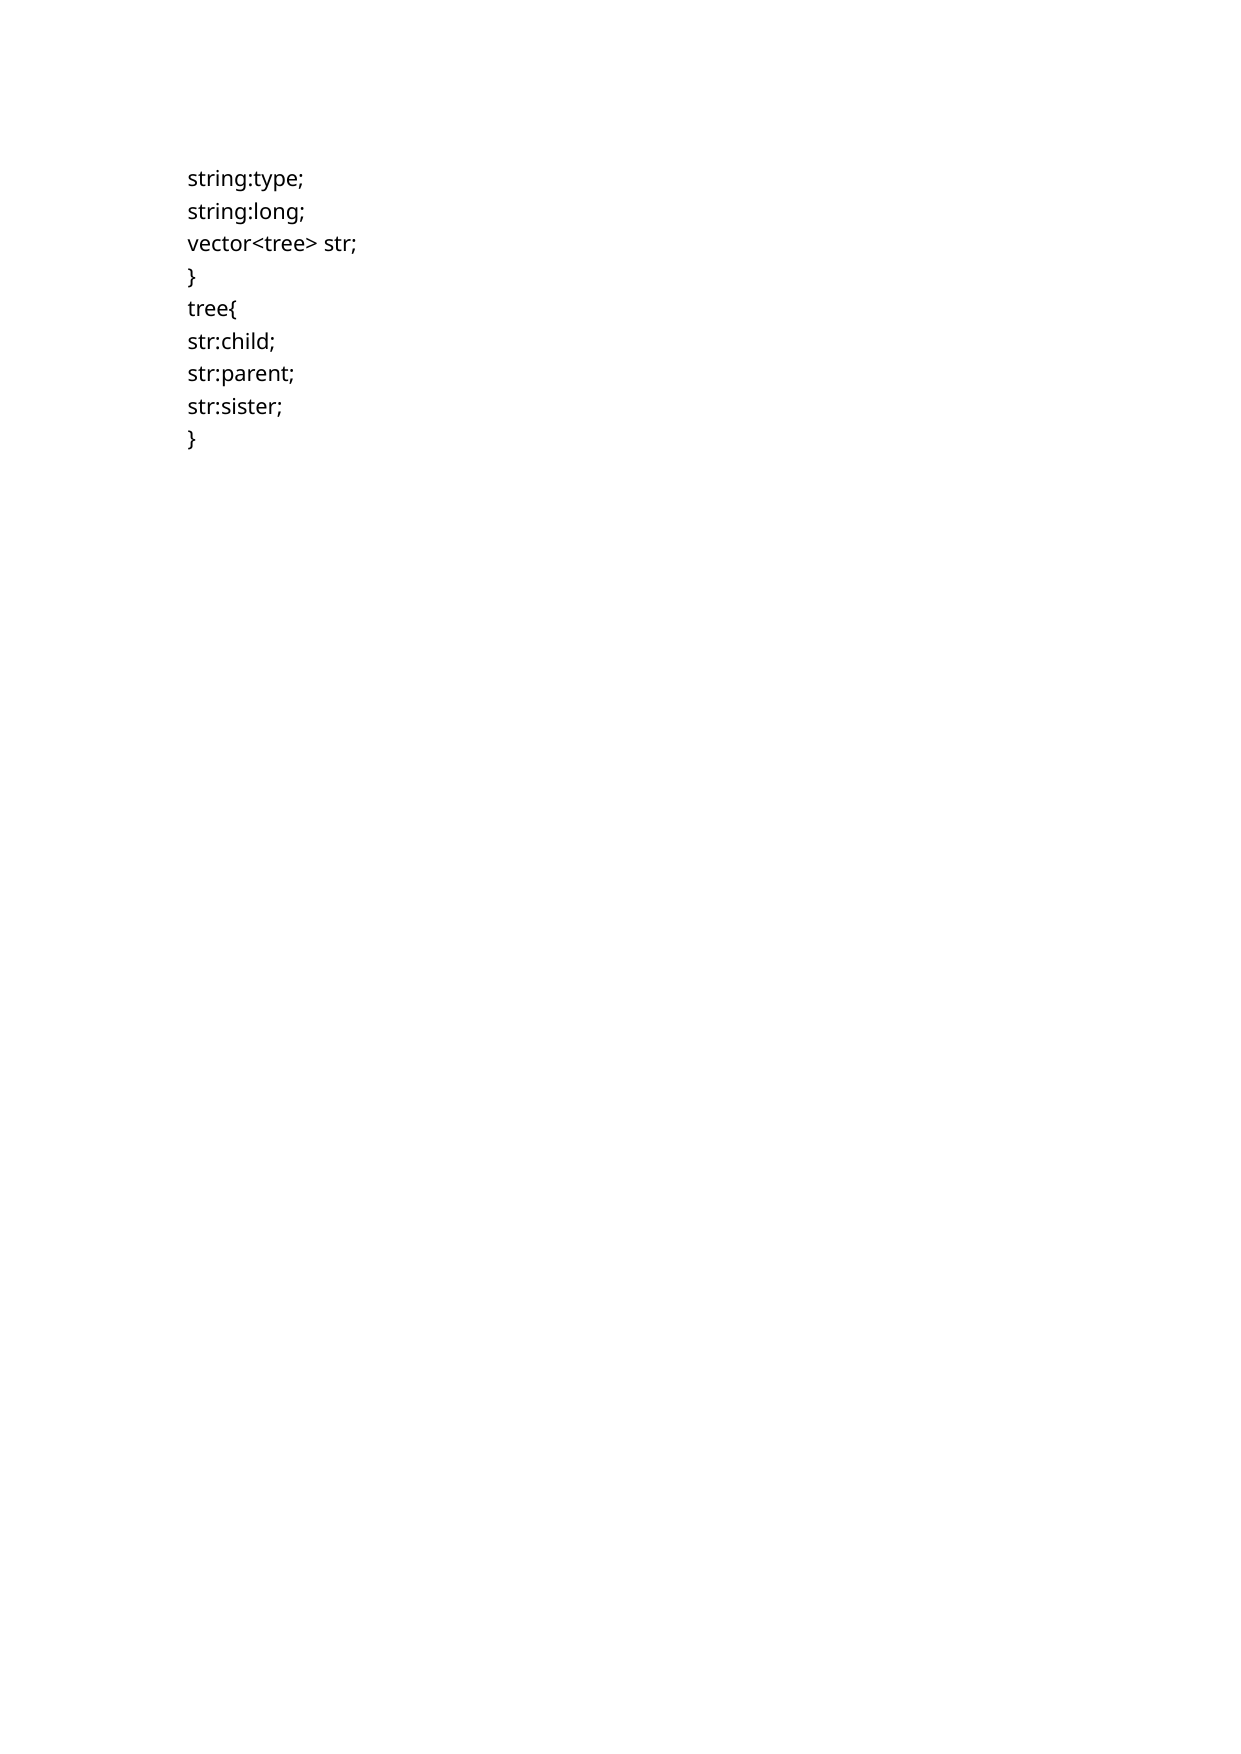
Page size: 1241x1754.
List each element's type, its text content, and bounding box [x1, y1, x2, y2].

text } [187, 422, 1053, 454]
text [187, 162, 1053, 422]
